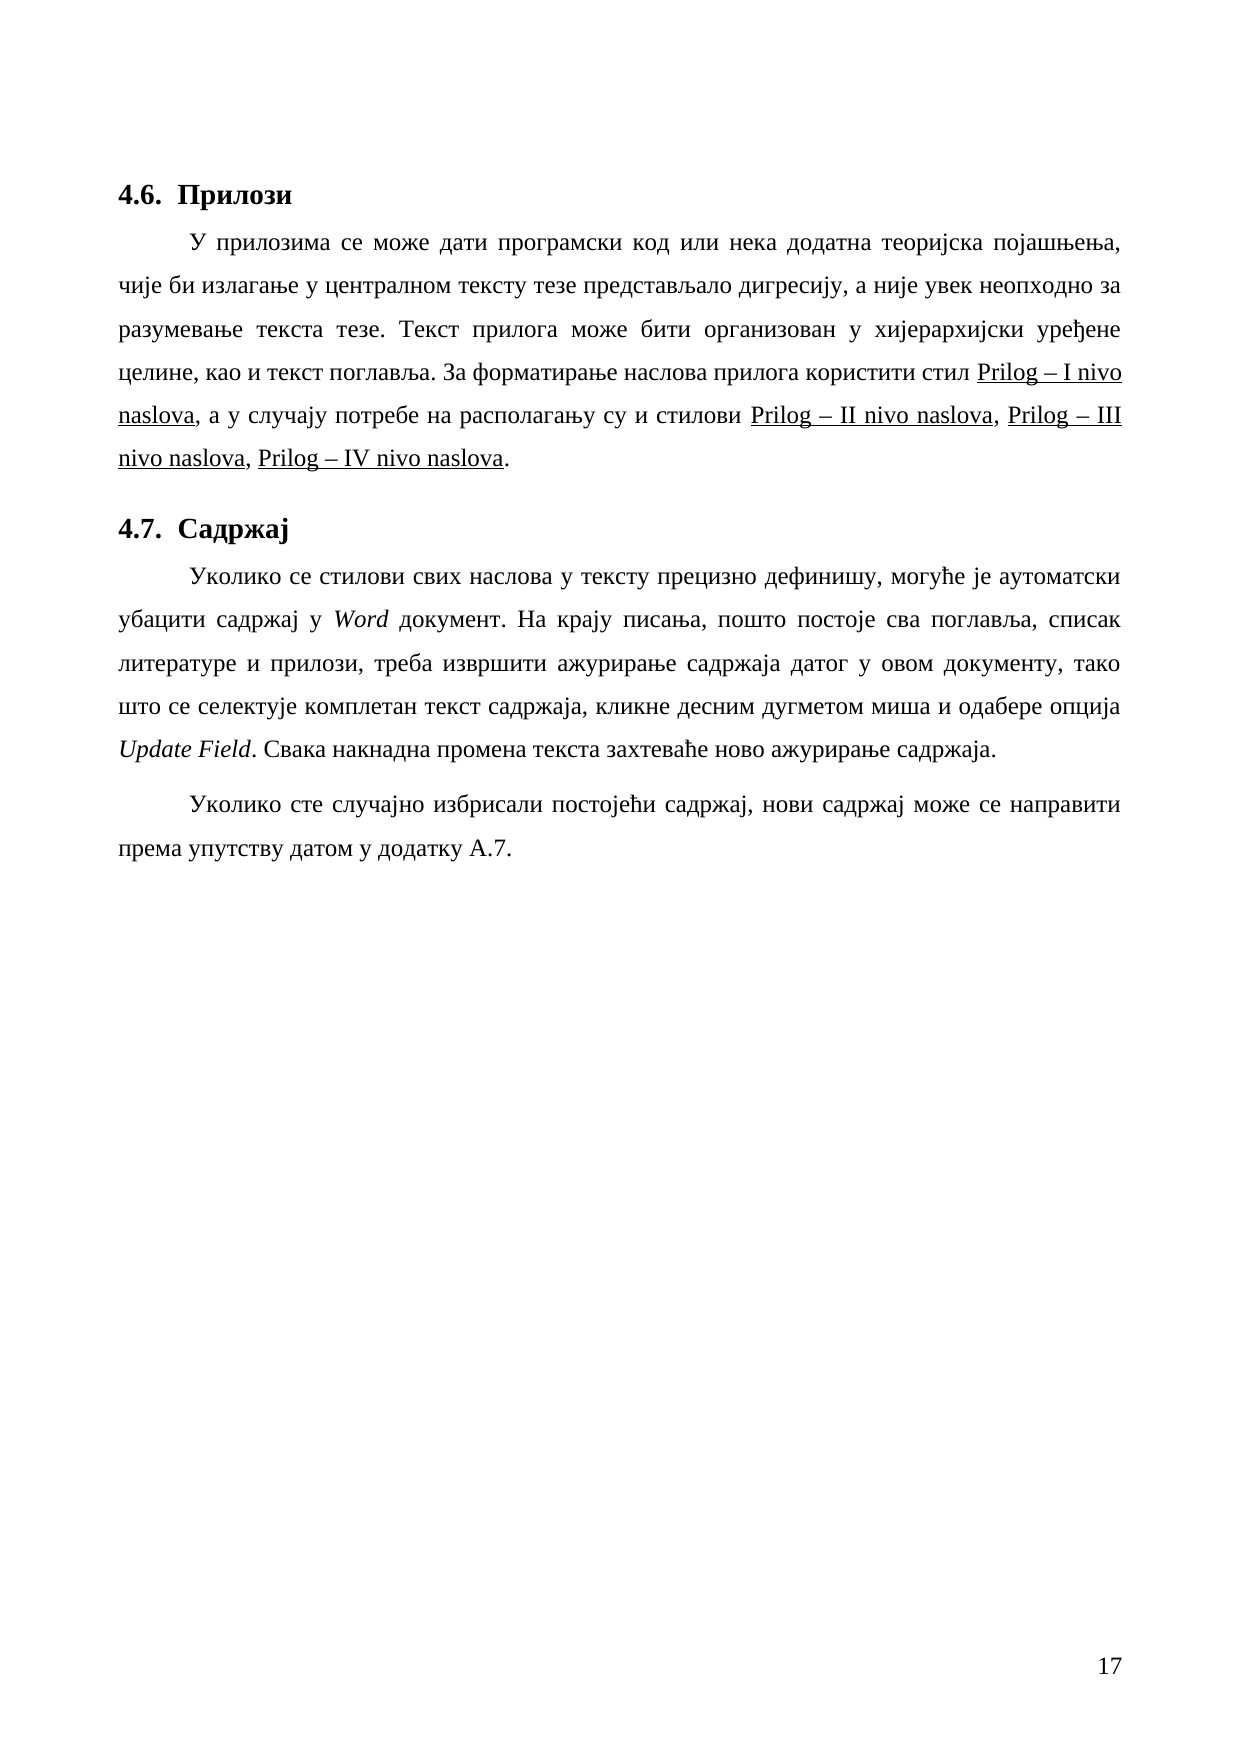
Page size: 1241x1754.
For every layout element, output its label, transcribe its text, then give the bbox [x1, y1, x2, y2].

text У прилозима се може дати програмски код или нека додатна теоријска појашњења, чије би излагање у централном тексту тезе представљало дигресију, а није увек неопходно за разумевање текста тезе. Текст прилога може бити организован у хијерархијски уређене целине, као и текст поглавља. За форматирање наслова прилога користити стил Prilog – I nivo naslova, а у случају потребе на располагању су и стилови Prilog – II nivo naslova, Prilog – III nivo naslova, Prilog – IV nivo naslova. [118, 227, 1122, 472]
text Уколико се стилови свих наслова у тексту прецизно дефинишу, могуће је аутоматски убацити садржај у Word документ. На крају писања, пошто постоје сва поглавља, списак литературе и прилози, треба извршити ажурирање садржаја датог у овом документу, тако што се селектује комплетан текст садржаја, кликне десним дугметом миша и одабере опција Update Field. Свака накнадна промена текста захтеваће ново ажурирање садржаја. [118, 561, 1122, 763]
text Прилози [118, 177, 1122, 211]
text Садржај [118, 511, 1122, 545]
text Уколико сте случајно избрисали постојећи садржај, нови садржај може се направити према упутству датом у додатку А.7. [118, 789, 1122, 861]
